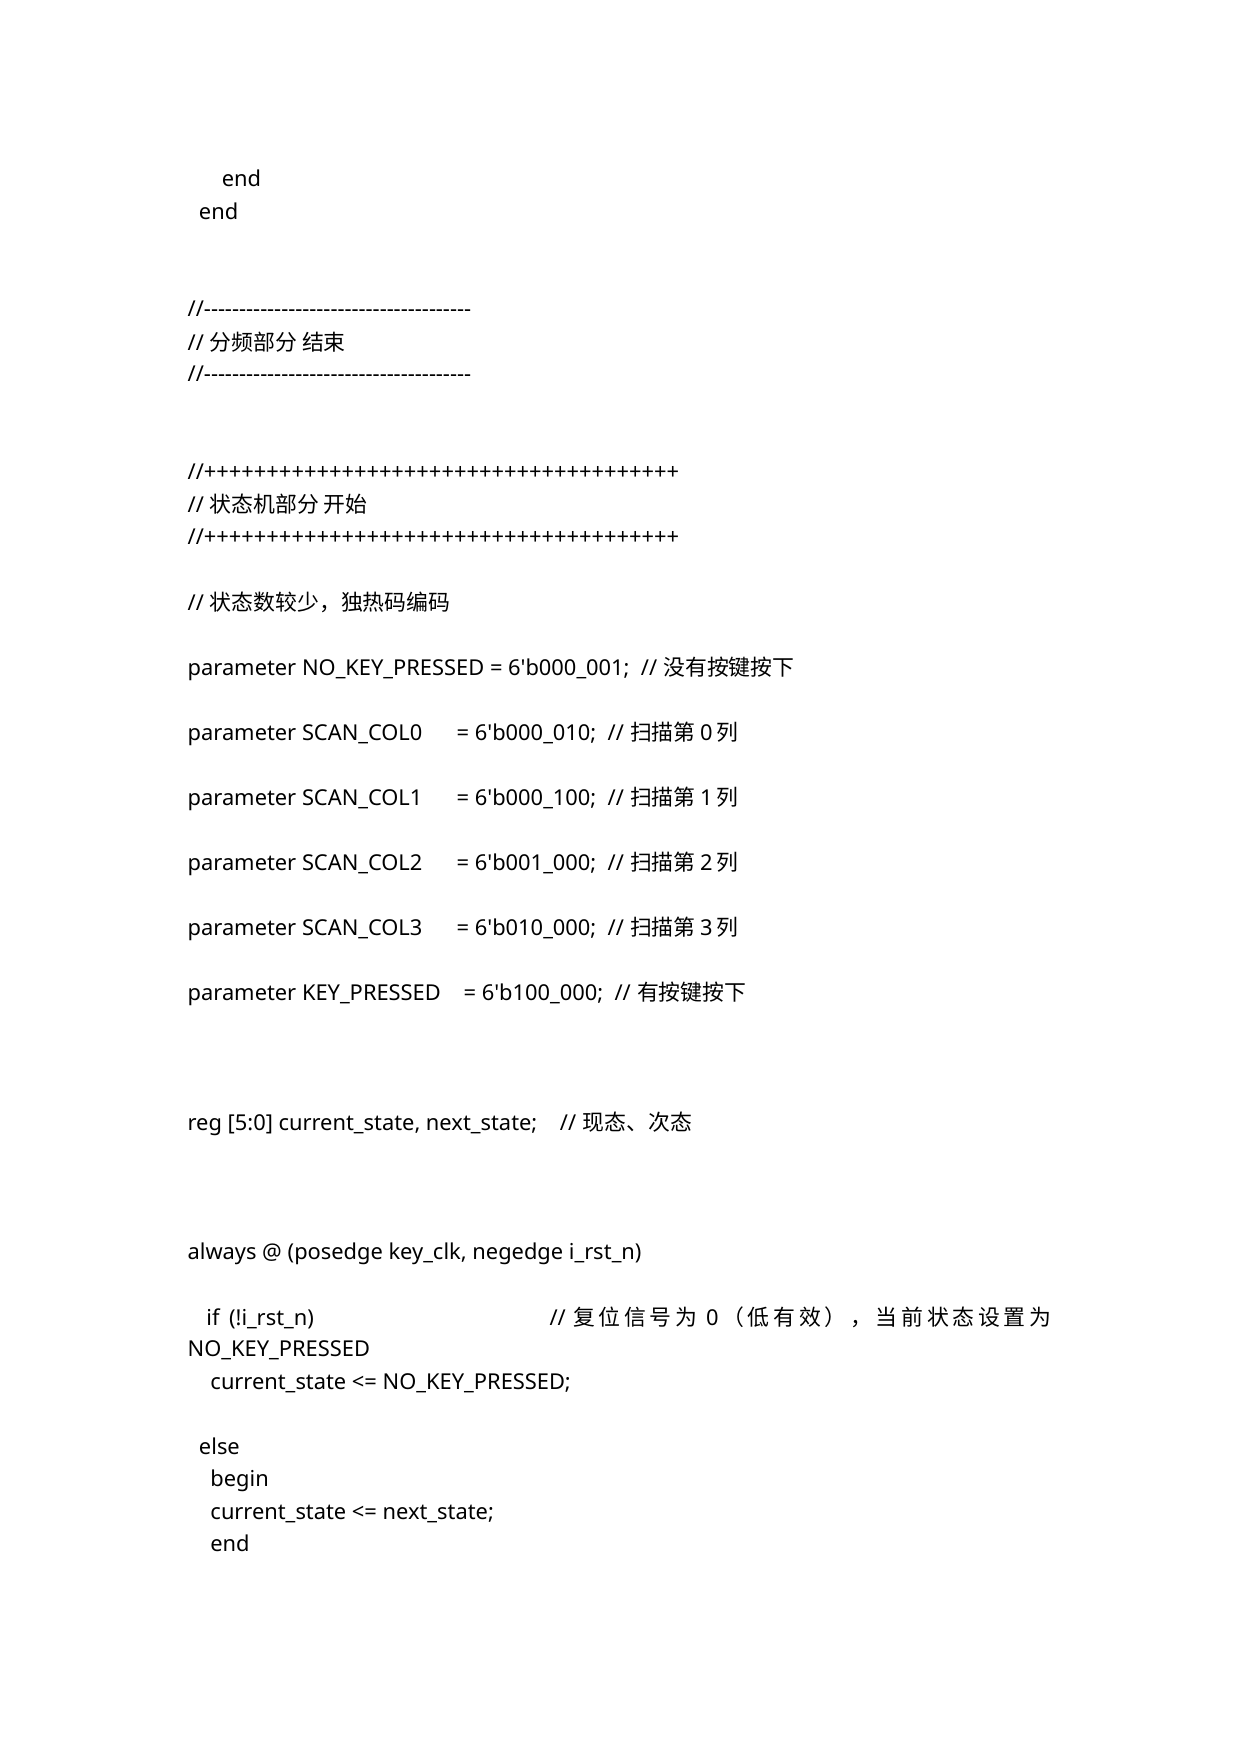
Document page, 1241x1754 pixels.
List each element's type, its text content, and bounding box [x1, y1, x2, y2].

text end [187, 1527, 1053, 1559]
text end [187, 194, 1053, 227]
text else [187, 1429, 1053, 1462]
text end [187, 162, 1053, 194]
text parameter SCAN_COL1 = 6'b000_100; // 扫描第1列 [187, 779, 1053, 812]
text //++++++++++++++++++++++++++++++++++++++ [187, 454, 1053, 487]
text parameter SCAN_COL2 = 6'b001_000; // 扫描第2列 [187, 844, 1053, 877]
text reg [5:0] current_state, next_state; // 现态、次态 [187, 1104, 1053, 1137]
text parameter NO_KEY_PRESSED = 6'b000_001; // 没有按键按下 [187, 649, 1053, 682]
text parameter KEY_PRESSED = 6'b100_000; // 有按键按下 [187, 974, 1053, 1007]
text parameter SCAN_COL0 = 6'b000_010; // 扫描第0列 [187, 714, 1053, 747]
text //-------------------------------------- [187, 357, 1053, 389]
text current_state <= next_state; [187, 1494, 1053, 1527]
text //++++++++++++++++++++++++++++++++++++++ [187, 519, 1053, 552]
text begin [187, 1462, 1053, 1494]
text // 状态机部分 开始 [187, 487, 1053, 519]
text //-------------------------------------- [187, 292, 1053, 324]
text // 状态数较少，独热码编码 [187, 584, 1053, 617]
text parameter SCAN_COL3 = 6'b010_000; // 扫描第3列 [187, 909, 1053, 942]
text current_state <= NO_KEY_PRESSED; [187, 1364, 1053, 1397]
text always @ (posedge key_clk, negedge i_rst_n) [187, 1234, 1053, 1267]
text if (!i_rst_n) //复位信号为0（低有效），当前状态设置为NO_KEY_PRESSED [187, 1299, 1053, 1364]
text // 分频部分 结束 [187, 324, 1053, 357]
